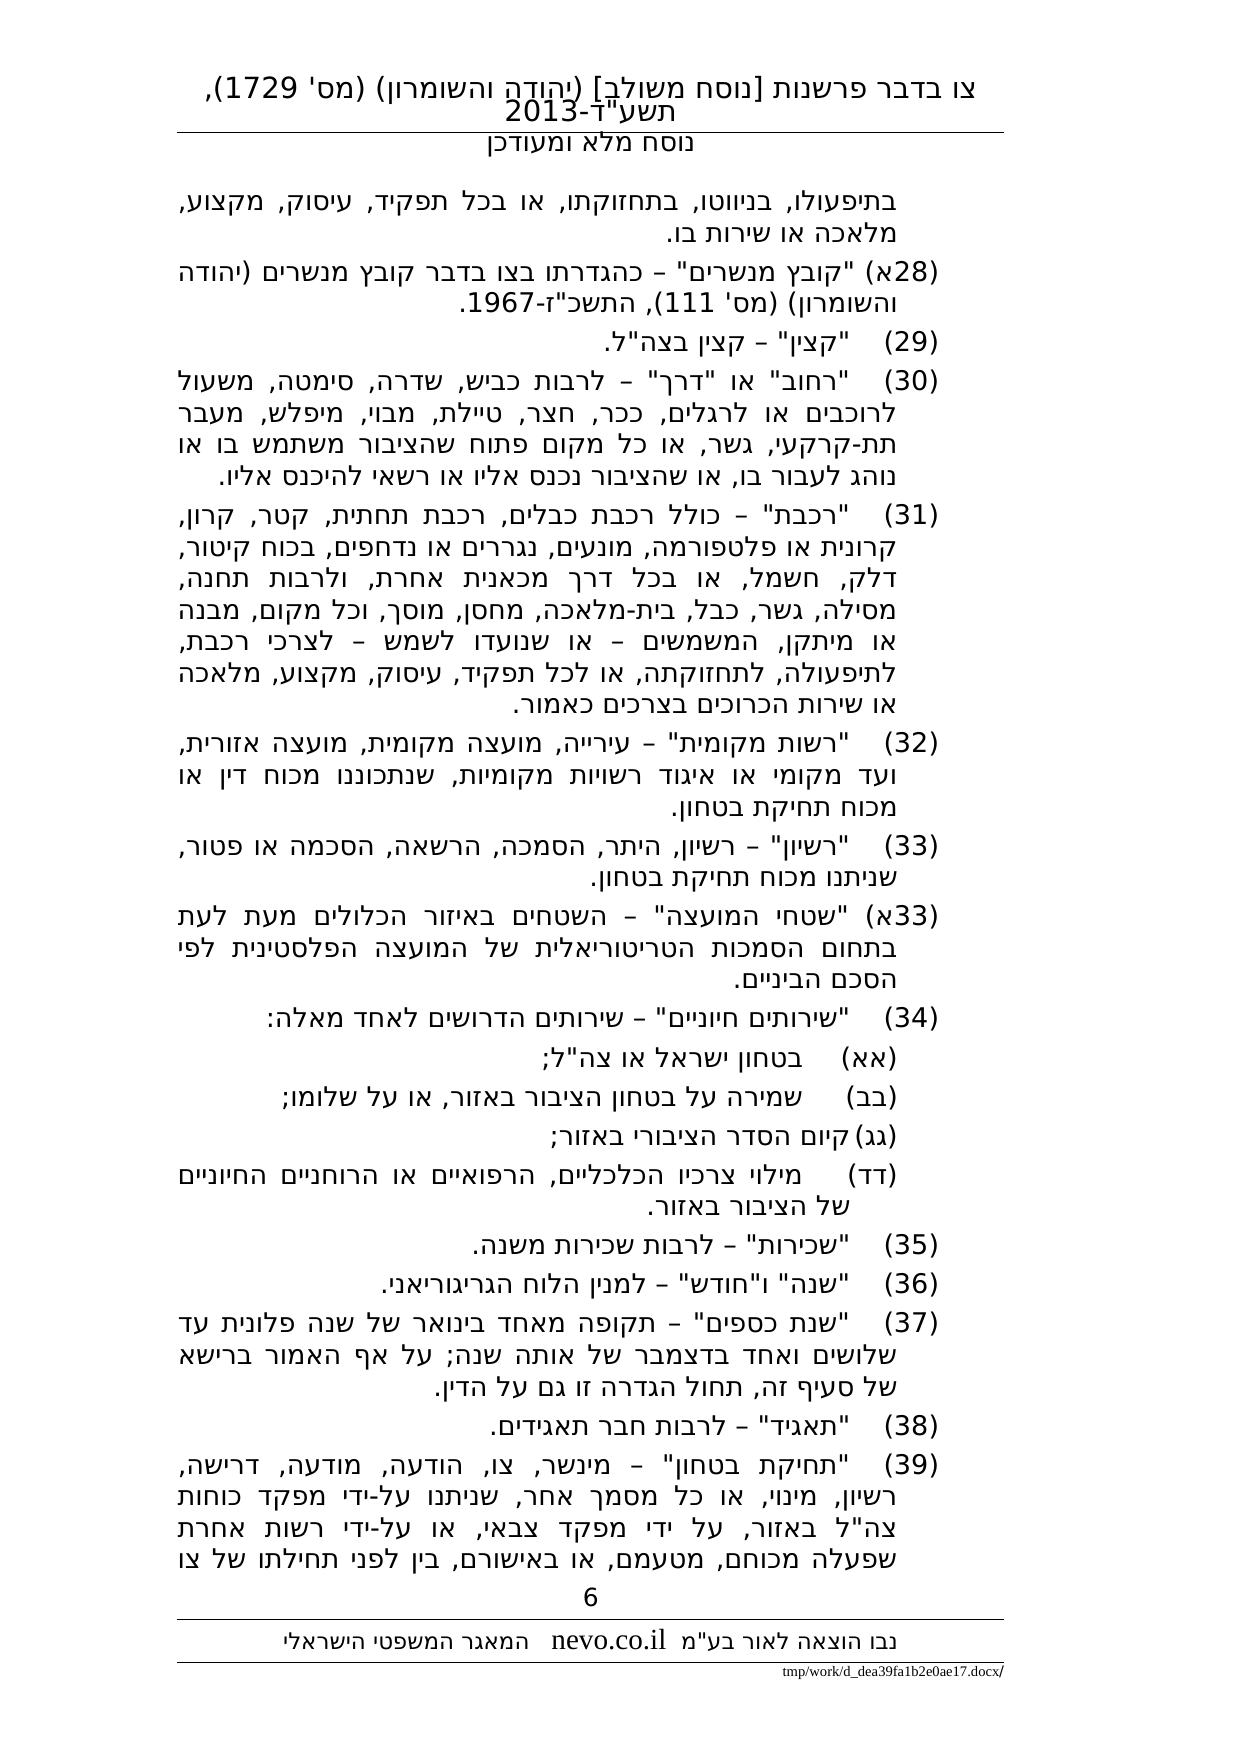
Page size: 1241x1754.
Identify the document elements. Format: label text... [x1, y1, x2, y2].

text (31) "רכבת" – כולל רכבת כבלים, רכבת תחתית, קטר, קרון, קרונית או פלטפורמה, מונעים, נגררים או נדחפים, בכוח קיטור, דלק, חשמל, או בכל דרך מכאנית אחרת, ולרבות תחנה, מסילה, גשר, כבל, בית-מלאכה, מחסן, מוסך, וכל מקום, מבנה או מיתקן, המשמשים – או שנועדו לשמש – לצרכי רכבת, לתיפעולה, לתחזוקתה, או לכל תפקיד, עיסוק, מקצוע, מלאכה או שירות הכרוכים בצרכים כאמור. [177, 499, 939, 720]
text (33א) "שטחי המועצה" – השטחים באיזור הכלולים מעת לעת בתחום הסמכות הטריטוריאלית של המועצה הפלסטינית לפי הסכם הביניים. [177, 901, 939, 995]
text (38) "תאגיד" – לרבות חבר תאגידים. [177, 1410, 939, 1442]
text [177, 1449, 939, 1575]
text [177, 185, 939, 248]
text (דד) מילוי צרכיו הכלכליים, הרפואיים או הרוחניים החיוניים של הציבור באזור. [177, 1159, 898, 1222]
text (36) "שנה" ו"חודש" – למנין הלוח הגריגוריאני. [177, 1269, 939, 1300]
text (29) "קצין" – קצין בצה"ל. [177, 327, 939, 358]
text (גג) קיום הסדר הציבורי באזור; [177, 1120, 898, 1152]
text (28א) "קובץ מנשרים" – כהגדרתו בצו בדבר קובץ מנשרים (יהודה והשומרון) (מס' 111), התשכ"ז-1967. [177, 256, 939, 319]
text (34) "שירותים חיוניים" – שירותים הדרושים לאחד מאלה: [177, 1003, 939, 1034]
text (בב) שמירה על בטחון הציבור באזור, או על שלומו; [177, 1081, 898, 1112]
text (35) "שכירות" – לרבות שכירות משנה. [177, 1230, 939, 1261]
text (אא) בטחון ישראל או צה"ל; [177, 1042, 898, 1073]
text (33) "רשיון" – רשיון, היתר, הסמכה, הרשאה, הסכמה או פטור, שניתנו מכוח תחיקת בטחון. [177, 830, 939, 893]
text (37) "שנת כספים" – תקופה מאחד בינואר של שנה פלונית עד שלושים ואחד בדצמבר של אותה שנה; על אף האמור ברישא של סעיף זה, תחול הגדרה זו גם על הדין. [177, 1308, 939, 1402]
text (32) "רשות מקומית" – עירייה, מועצה מקומית, מועצה אזורית, ועד מקומי או איגוד רשויות מקומיות, שנתכוננו מכוח דין או מכוח תחיקת בטחון. [177, 728, 939, 822]
text (30) "רחוב" או "דרך" – לרבות כביש, שדרה, סימטה, משעול לרוכבים או לרגלים, ככר, חצר, טיילת, מבוי, מיפלש, מעבר תת-קרקעי, גשר, או כל מקום פתוח שהציבור משתמש בו או נוהג לעבור בו, או שהציבור נכנס אליו או רשאי להיכנס אליו. [177, 366, 939, 492]
